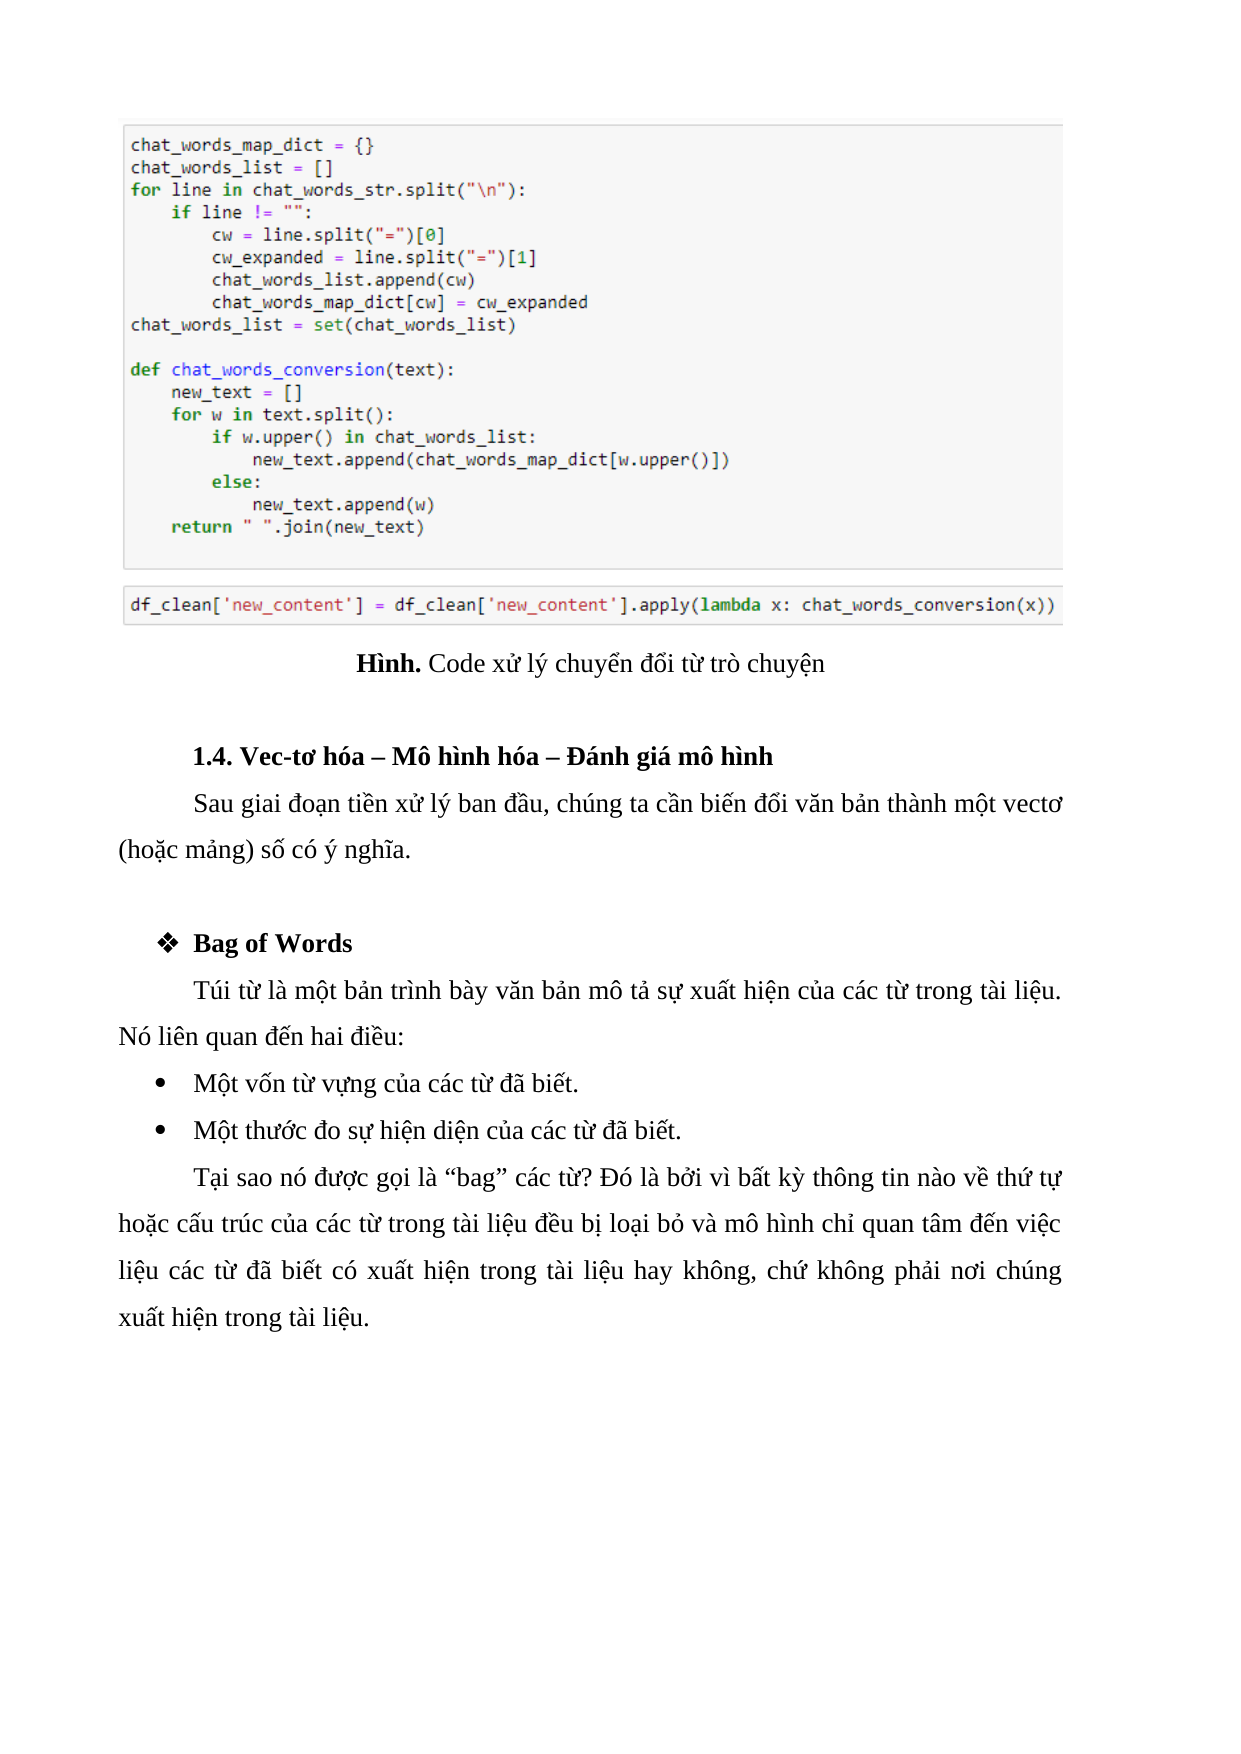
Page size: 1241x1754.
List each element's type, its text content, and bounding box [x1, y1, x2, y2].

picture [118, 118, 1063, 632]
list Vec-tơ hóa – Mô hình hóa – Đánh giá mô hình [192, 740, 1063, 771]
list Sau giai đoạn tiền xử lý ban đầu, chúng ta cần biến đổi văn bản thành một vectơ (hoặc mảng) số có ý nghĩa. [118, 787, 1063, 865]
list Một vốn từ vựng của các từ đã biết. [156, 1067, 1063, 1098]
list Bag of Words [156, 927, 1063, 958]
list Hình. Code xử lý chuyển đổi từ trò chuyện [118, 647, 1063, 678]
list Túi từ là một bản trình bày văn bản mô tả sự xuất hiện của các từ trong tài liệu. Nó liên quan đến hai điều: [118, 974, 1063, 1052]
list Tại sao nó được gọi là “bag” các từ? Đó là bởi vì bất kỳ thông tin nào về thứ tự hoặc cấu trúc của các từ trong tài liệu đều bị loại bỏ và mô hình chỉ quan tâm đến việc liệu các từ đã biết có xuất hiện trong tài liệu hay không, chứ không phải nơi chúng xuất hiện trong tài liệu. [118, 1161, 1063, 1332]
list Một thước đo sự hiện diện của các từ đã biết. [156, 1114, 1063, 1145]
